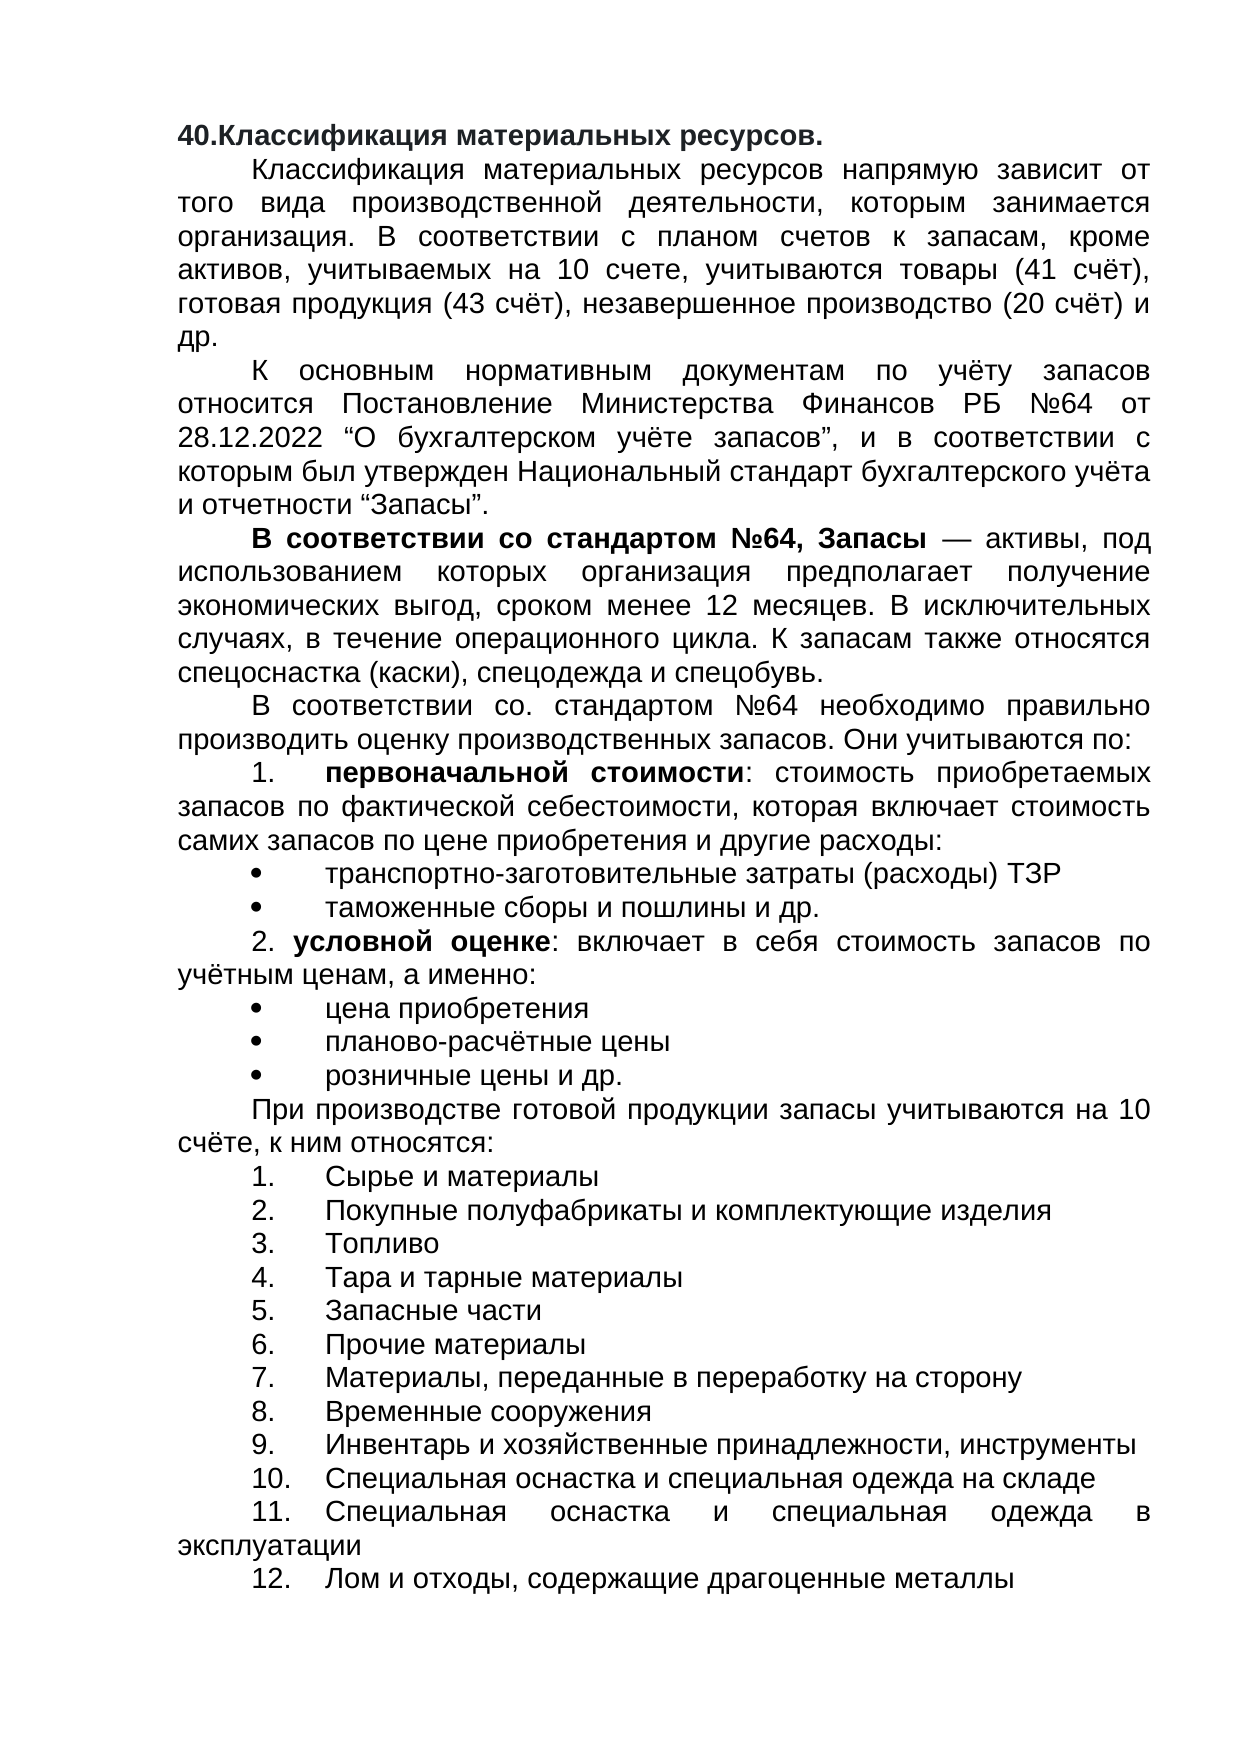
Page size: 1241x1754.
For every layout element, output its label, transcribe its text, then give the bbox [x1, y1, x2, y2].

list Тара и тарные материалы [177, 1259, 1152, 1293]
list Сырье и материалы [177, 1159, 1152, 1192]
list Покупные полуфабрикаты и комплектующие изделия [177, 1192, 1152, 1226]
list Прочие материалы [177, 1327, 1152, 1360]
list розничные цены и др. [177, 1058, 1152, 1092]
list Материалы, переданные в переработку на сторону [177, 1360, 1152, 1394]
list Инвентарь и хозяйственные принадлежности, инструменты [177, 1427, 1152, 1461]
list планово-расчётные цены [177, 1024, 1152, 1058]
text В соответствии со. стандартом №64 необходимо правильно производить оценку производственных запасов. Они учитываются по: [177, 688, 1152, 755]
list Специальная оснастка и специальная одежда на складе [177, 1461, 1152, 1494]
list первоначальной стоимости: стоимость приобретаемых запасов по фактической себестоимости, которая включает стоимость самих запасов по цене приобретения и другие расходы: [177, 755, 1152, 856]
list Специальная оснастка и специальная одежда в эксплуатации [177, 1494, 1152, 1561]
list таможенные сборы и пошлины и др. [177, 890, 1152, 923]
text При производстве готовой продукции запасы учитываются на 10 счёте, к ним относятся: [177, 1092, 1152, 1159]
text К основным нормативным документам по учёту запасов относится Постановление Министерства Финансов РБ №64 от 28.12.2022 “О бухгалтерском учёте запасов”, и в соответствии с которым был утвержден Национальный стандарт бухгалтерского учёта и отчетности “Запасы”. [177, 353, 1152, 521]
text В соответствии со стандартом №64, Запасы — активы, под использованием которых организация предполагает получение экономических выгод, сроком менее 12 месяцев. В исключительных случаях, в течение операционного цикла. К запасам также относятся спецоснастка (каски), спецодежда и спецобувь. [177, 521, 1152, 688]
list цена приобретения [177, 991, 1152, 1024]
list Временные сооружения [177, 1394, 1152, 1427]
text Классификация материальных ресурсов напрямую зависит от того вида производственной деятельности, которым занимается организация. В соответствии с планом счетов к запасам, кроме активов, учитываемых на 10 счете, учитываются товары (41 счёт), готовая продукция (43 счёт), незавершенное производство (20 счёт) и др. [177, 152, 1152, 353]
list транспортно-заготовительные затраты (расходы) ТЗР [177, 856, 1152, 890]
list Запасные части [177, 1293, 1152, 1327]
list Лом и отходы, содержащие драгоценные металлы [177, 1561, 1152, 1595]
list Топливо [177, 1226, 1152, 1259]
text 2. условной оценке: включает в себя стоимость запасов по учётным ценам, а именно: [177, 923, 1152, 991]
text 40.Классификация материальных ресурсов. [177, 118, 1152, 152]
